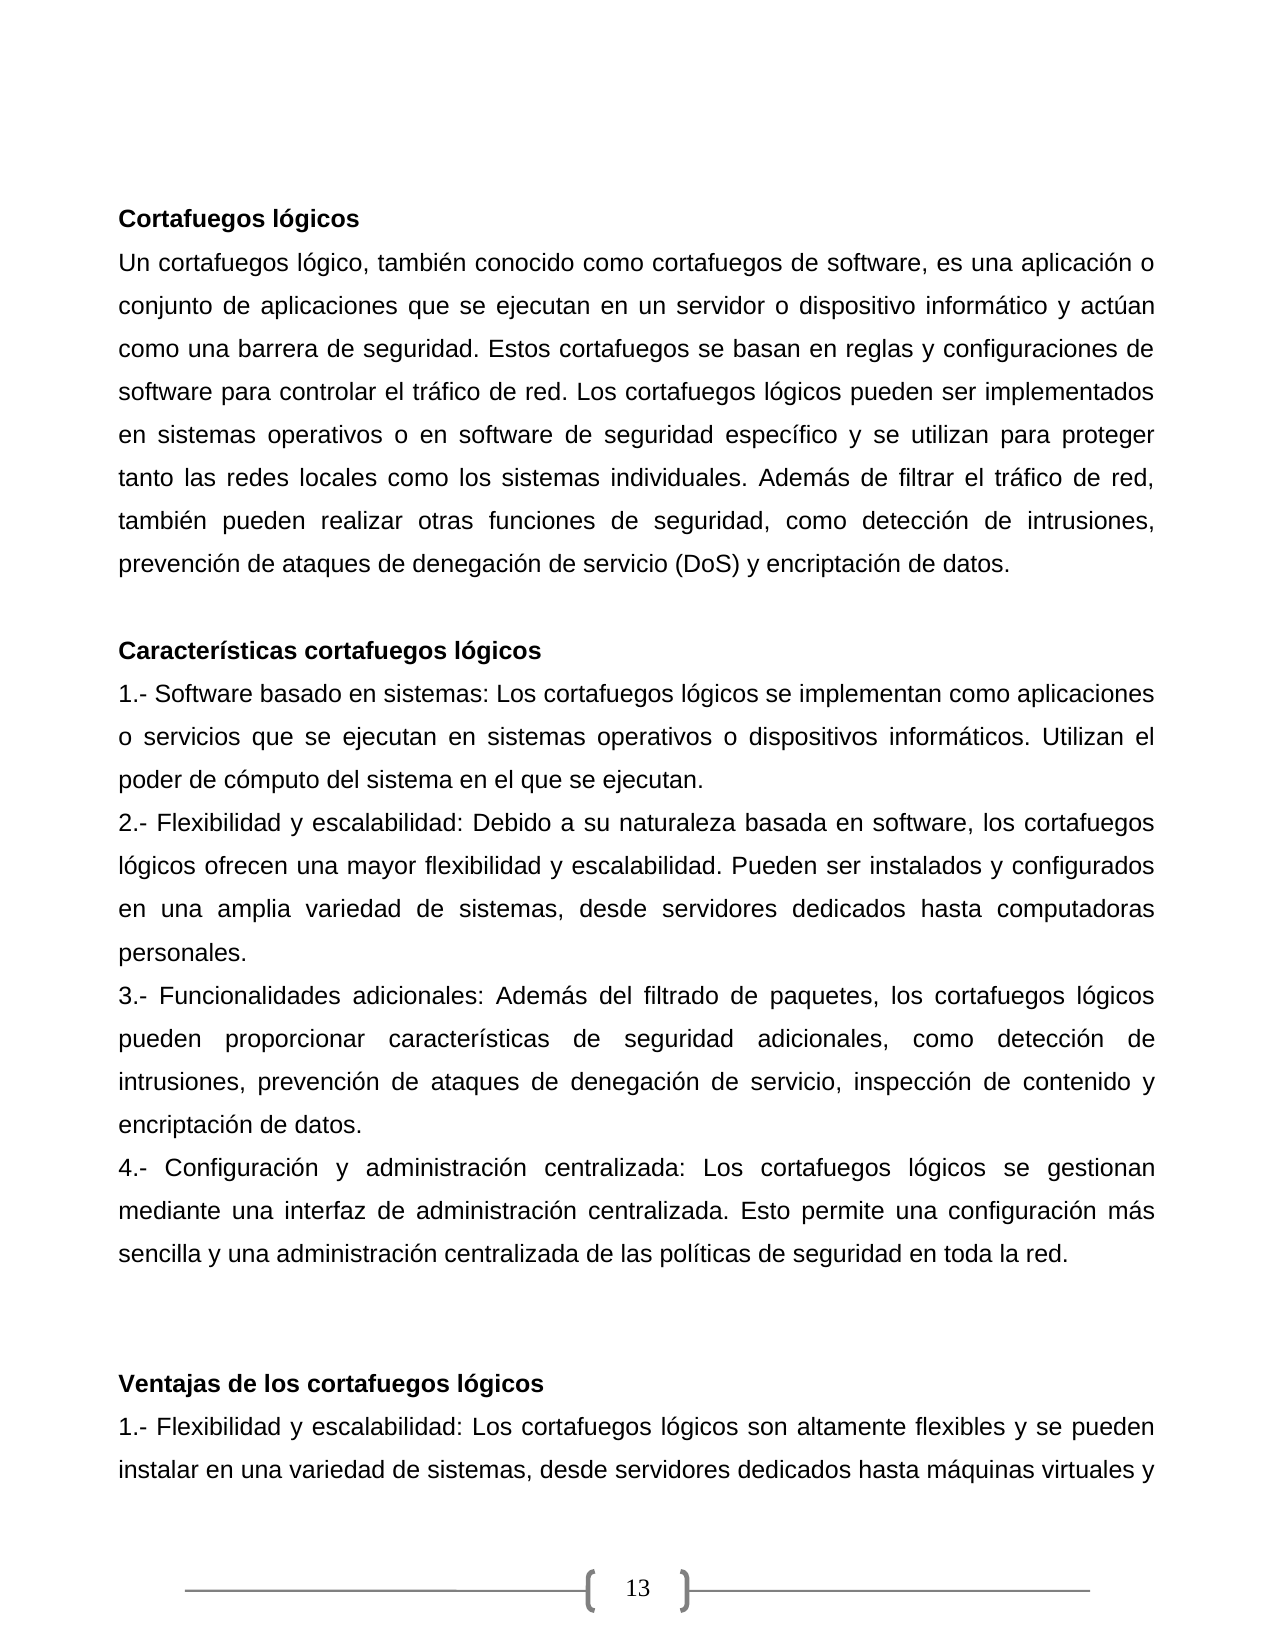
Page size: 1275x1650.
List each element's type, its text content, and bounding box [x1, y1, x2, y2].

text 1.- Software basado en sistemas: Los cortafuegos lógicos se implementan como aplicaciones o servicios que se ejecutan en sistemas operativos o dispositivos informáticos. Utilizan el poder de cómputo del sistema en el que se ejecutan. [118, 679, 1157, 794]
text Cortafuegos lógicos [118, 204, 1157, 233]
text 3.- Funcionalidades adicionales: Además del filtrado de paquetes, los cortafuegos lógicos pueden proporcionar características de seguridad adicionales, como detección de intrusiones, prevención de ataques de denegación de servicio, inspección de contenido y encriptación de datos. [118, 981, 1157, 1139]
text 2.- Flexibilidad y escalabilidad: Debido a su naturaleza basada en software, los cortafuegos lógicos ofrecen una mayor flexibilidad y escalabilidad. Pueden ser instalados y configurados en una amplia variedad de sistemas, desde servidores dedicados hasta computadoras personales. [118, 808, 1157, 966]
text 4.- Configuración y administración centralizada: Los cortafuegos lógicos se gestionan mediante una interfaz de administración centralizada. Esto permite una configuración más sencilla y una administración centralizada de las políticas de seguridad en toda la red. [118, 1153, 1157, 1268]
text Un cortafuegos lógico, también conocido como cortafuegos de software, es una aplicación o conjunto de aplicaciones que se ejecutan en un servidor o dispositivo informático y actúan como una barrera de seguridad. Estos cortafuegos se basan en reglas y configuraciones de software para controlar el tráfico de red. Los cortafuegos lógicos pueden ser implementados en sistemas operativos o en software de seguridad específico y se utilizan para proteger tanto las redes locales como los sistemas individuales. Además de filtrar el tráfico de red, también pueden realizar otras funciones de seguridad, como detección de intrusiones, prevención de ataques de denegación de servicio (DoS) y encriptación de datos. [118, 247, 1157, 578]
text Ventajas de los cortafuegos lógicos [118, 1369, 1157, 1397]
text Características cortafuegos lógicos [118, 636, 1157, 664]
